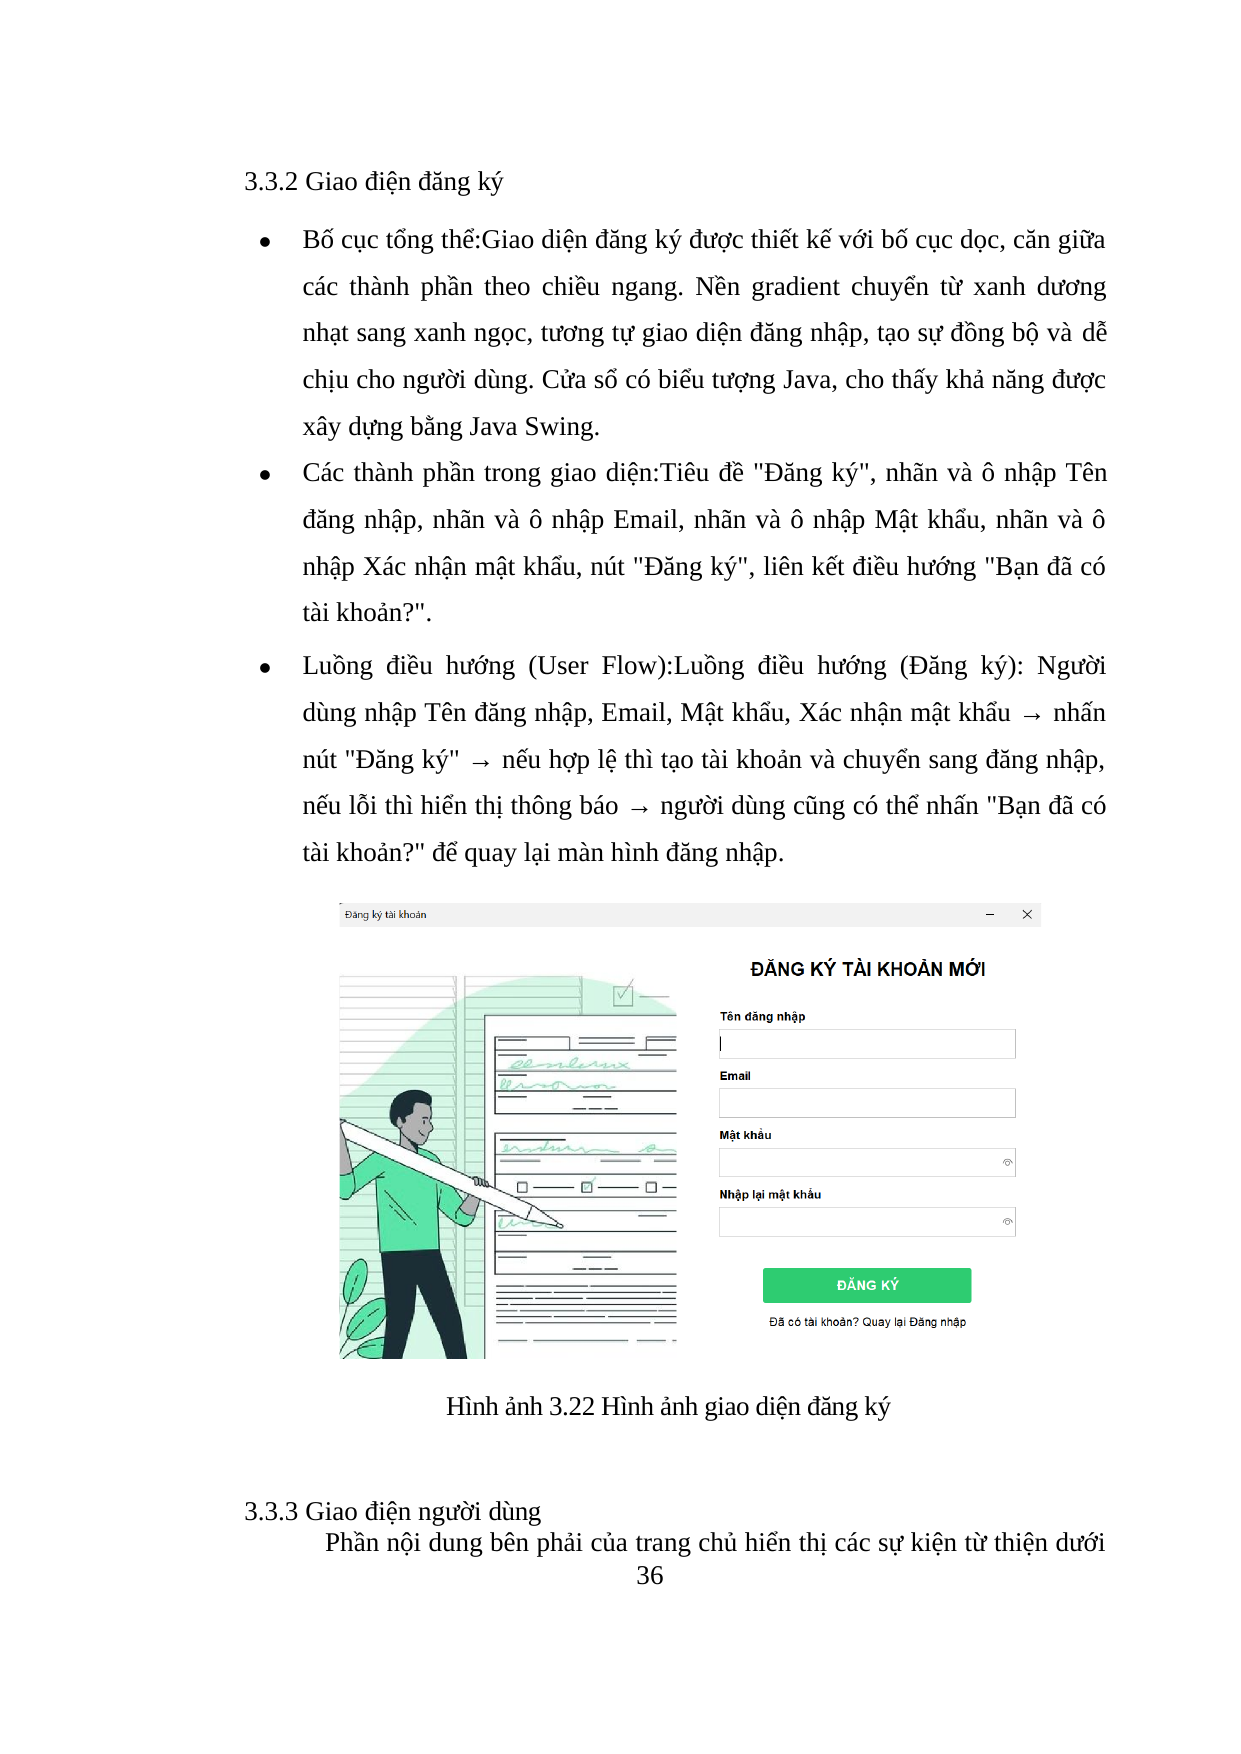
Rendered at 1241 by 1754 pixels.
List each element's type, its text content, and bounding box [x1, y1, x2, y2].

list Bố cục tổng thể:Giao diện đăng ký được thiết kế với bố cục dọc, căn giữa các thành phần theo chiều ngang. Nền gradient chuyển từ xanh dương nhạt sang xanh ngọc, tương tự giao diện đăng nhập, tạo sự đồng bộ và dễ chịu cho người dùng. Cửa sổ có biểu tượng Java, cho thấy khả năng được xây dựng bằng Java Swing. [258, 223, 1107, 441]
list Các thành phần trong giao diện:Tiêu đề "Đăng ký", nhãn và ô nhập Tên đăng nhập, nhãn và ô nhập Email, nhãn và ô nhập Mật khẩu, nhãn và ô nhập Xác nhận mật khẩu, nút "Đăng ký", liên kết điều hướng "Bạn đã có tài khoản?". [258, 456, 1107, 627]
list Luồng điều hướng (User Flow):Luồng điều hướng (Đăng ký): Người dùng nhập Tên đăng nhập, Email, Mật khẩu, Xác nhận mật khẩu → nhấn nút "Đăng ký" → nếu hợp lệ thì tạo tài khoản và chuyển sang đăng nhập, nếu lỗi thì hiển thị thông báo → người dùng cũng có thể nhấn "Bạn đã có tài khoản?" để quay lại màn hình đăng nhập. [258, 649, 1107, 867]
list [251, 1526, 1107, 1557]
text Hình ảnh 3.22 Hình ảnh giao diện đăng ký [215, 1390, 1122, 1421]
list Giao điện đăng ký [244, 165, 1122, 196]
list Giao điện người dùng [244, 1494, 1122, 1526]
picture [339, 903, 1042, 1359]
